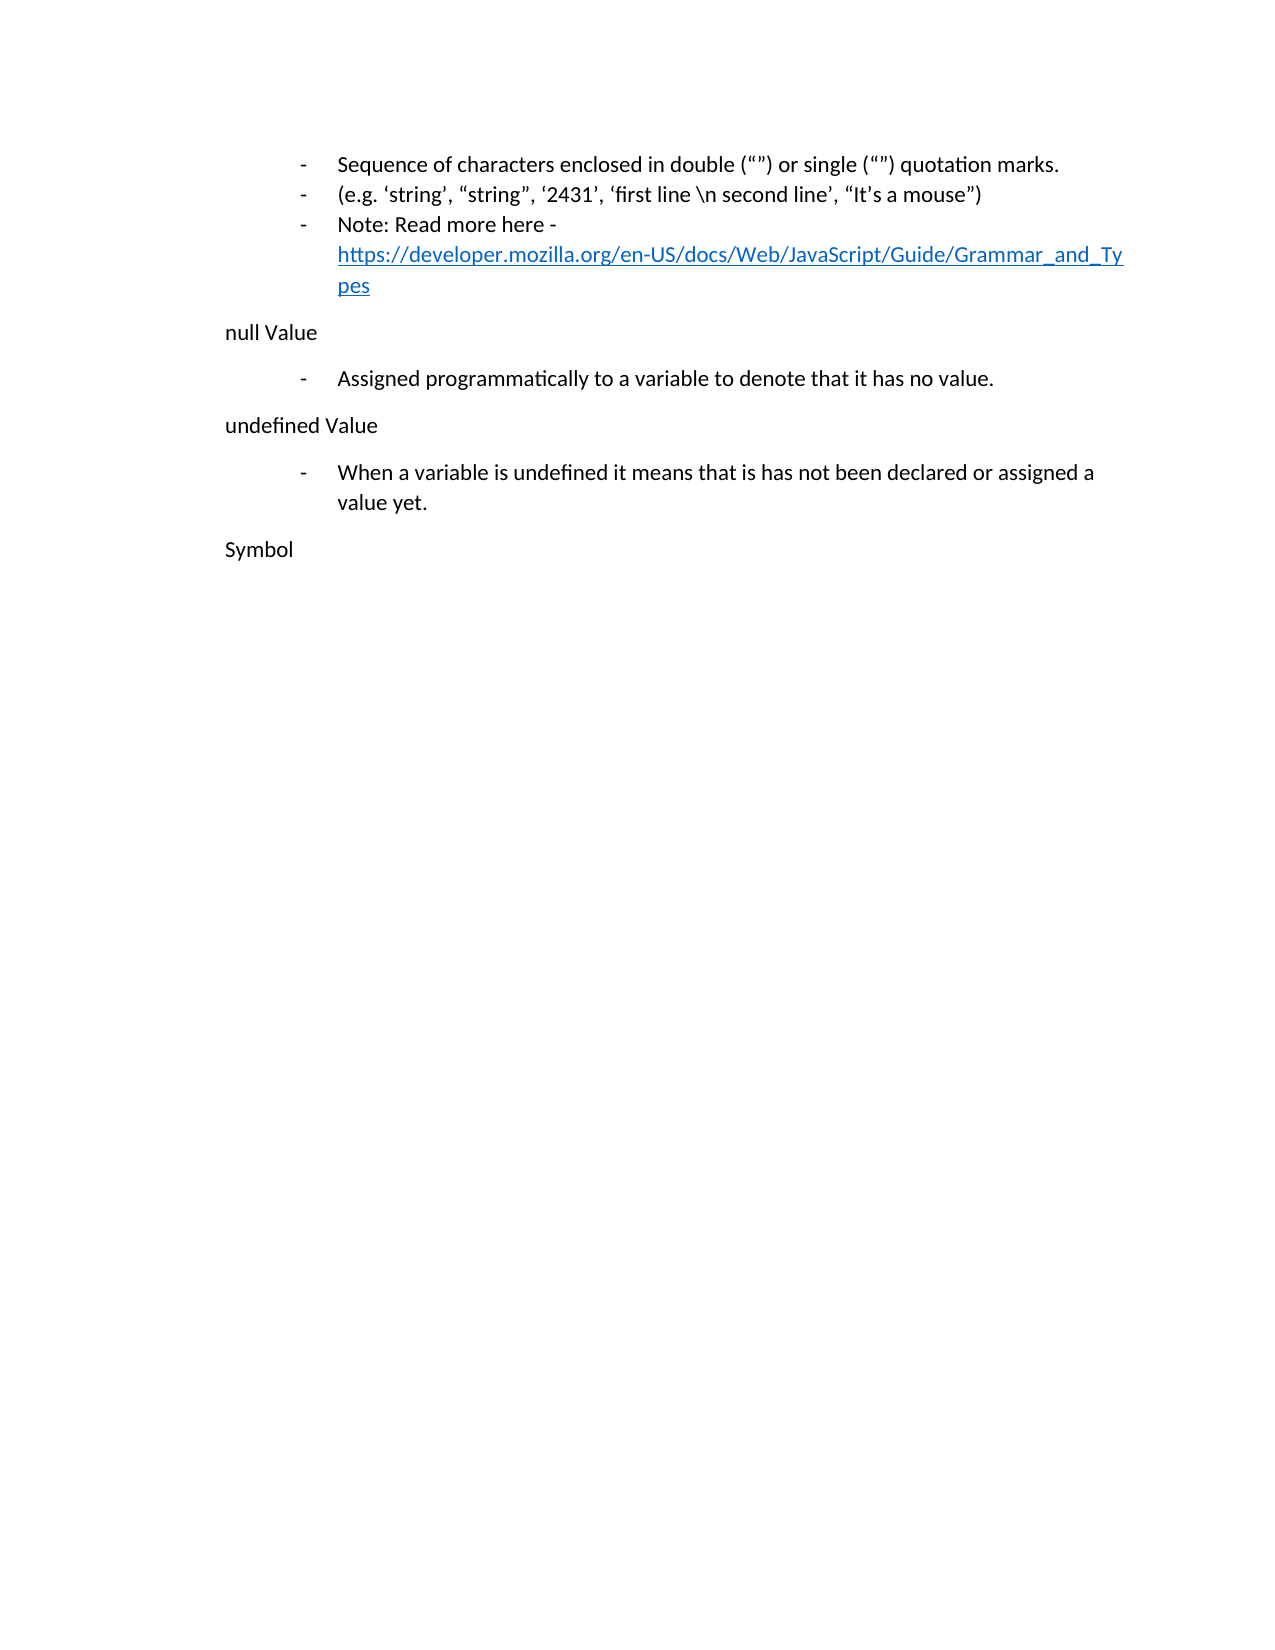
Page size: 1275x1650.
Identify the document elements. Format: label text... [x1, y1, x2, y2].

list (e.g. ‘string’, “string”, ‘2431’, ‘first line \n second line’, “It’s a mouse”) [300, 180, 1125, 208]
list When a variable is undefined it means that is has not been declared or assigned a value yet. [300, 458, 1125, 517]
text Symbol [225, 535, 1125, 563]
list Sequence of characters enclosed in double (“”) or single (“”) quotation marks. [300, 150, 1125, 178]
list Assigned programmatically to a variable to denote that it has no value. [300, 364, 1125, 393]
text undefined Value [225, 411, 1125, 439]
text null Value [225, 318, 1125, 346]
list Note: Read more here - https://developer.mozilla.org/en-US/docs/Web/JavaScript/Guide/Grammar_and_Types [300, 210, 1125, 299]
